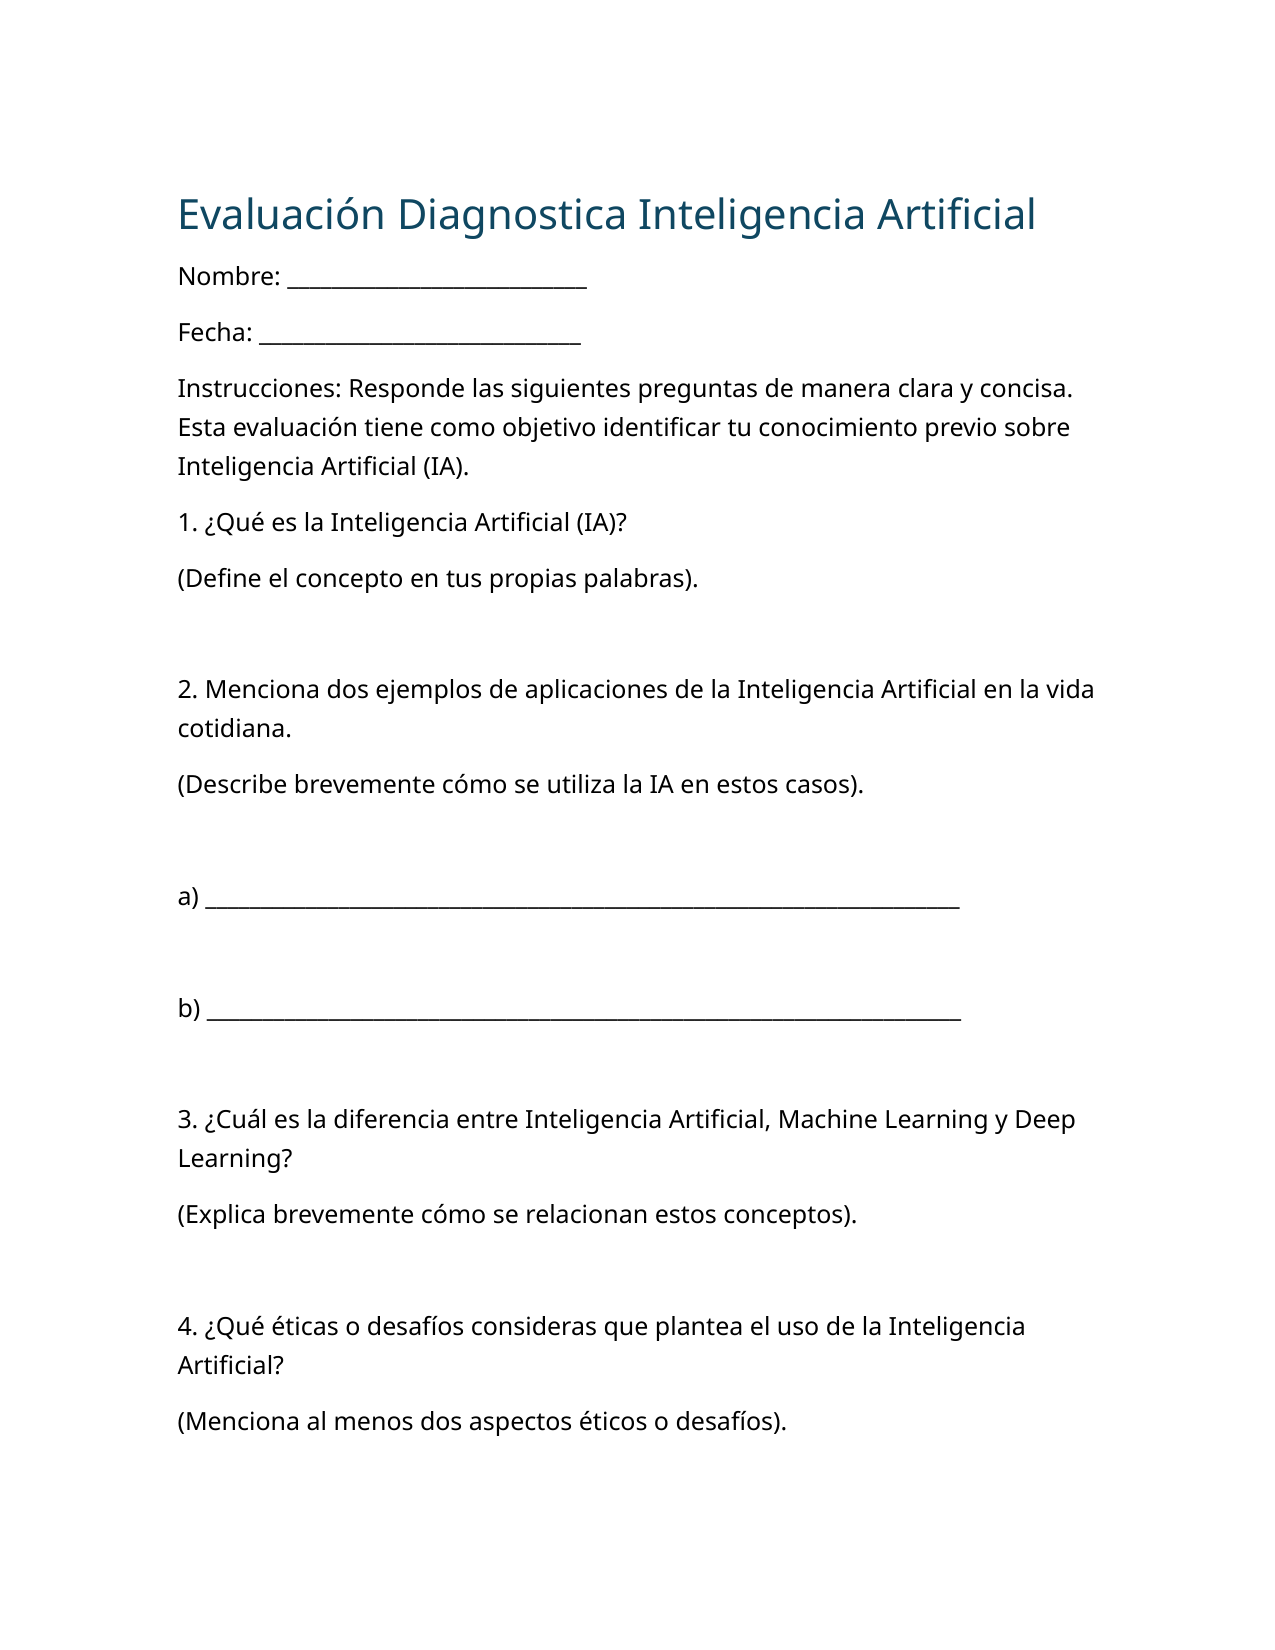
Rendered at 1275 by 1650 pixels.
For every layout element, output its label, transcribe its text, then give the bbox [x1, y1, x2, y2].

text Fecha: _____________________________ [177, 314, 1098, 348]
text b) ____________________________________________________________________ [177, 990, 1098, 1024]
text a) ____________________________________________________________________ [177, 879, 1098, 913]
text 4. ¿Qué éticas o desafíos consideras que plantea el uso de la Inteligencia Artificial? [177, 1309, 1098, 1382]
text 3. ¿Cuál es la diferencia entre Inteligencia Artificial, Machine Learning y Deep Learning? [177, 1102, 1098, 1175]
text 2. Menciona dos ejemplos de aplicaciones de la Inteligencia Artificial en la vida cotidiana. [177, 672, 1098, 745]
text (Menciona al menos dos aspectos éticos o desafíos). [177, 1404, 1098, 1438]
text (Explica brevemente cómo se relacionan estos conceptos). [177, 1197, 1098, 1231]
text 1. ¿Qué es la Inteligencia Artificial (IA)? [177, 504, 1098, 538]
text Instrucciones: Responde las siguientes preguntas de manera clara y concisa. Esta evaluación tiene como objetivo identificar tu conocimiento previo sobre Inteligencia Artificial (IA). [177, 370, 1098, 483]
text (Define el concepto en tus propias palabras). [177, 560, 1098, 594]
text (Describe brevemente cómo se utiliza la IA en estos casos). [177, 767, 1098, 801]
text Nombre: ___________________________ [177, 259, 1098, 293]
subtitle Evaluación Diagnostica Inteligencia Artificial [177, 185, 1098, 242]
